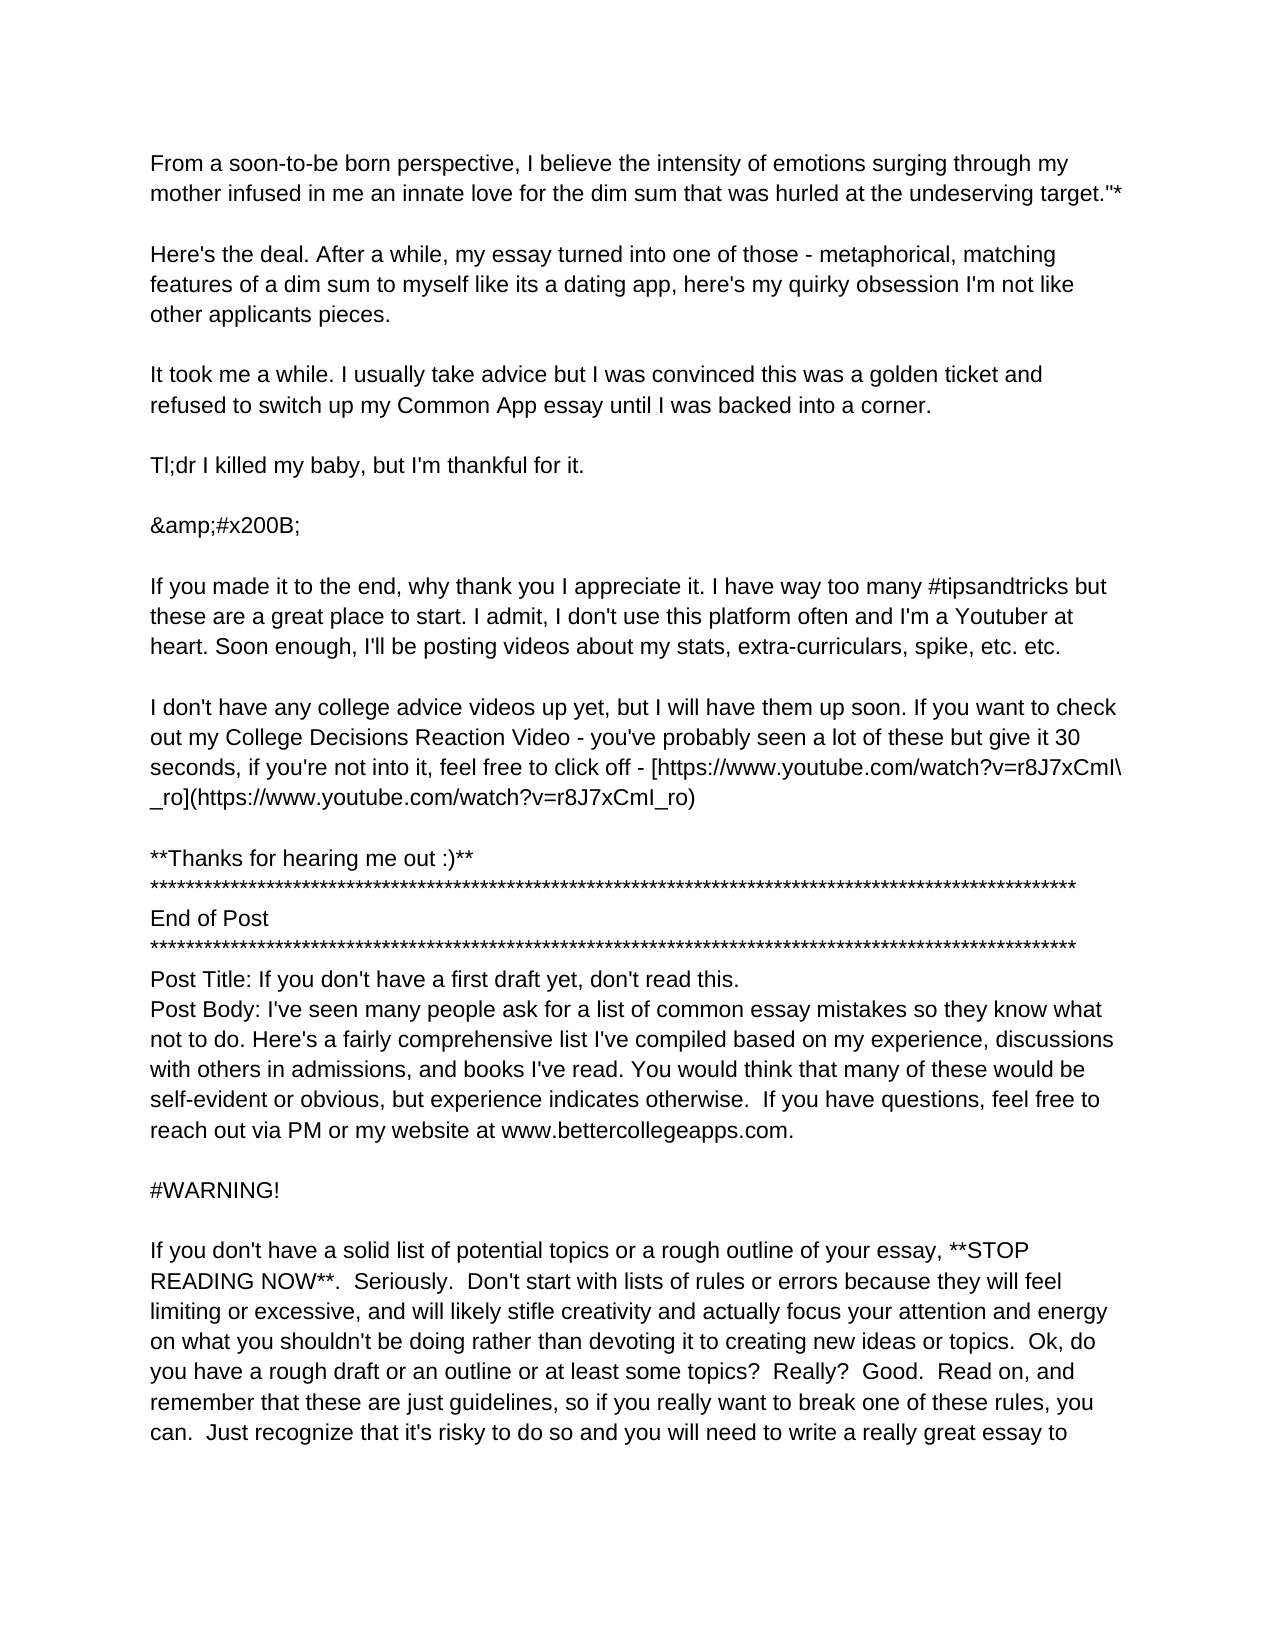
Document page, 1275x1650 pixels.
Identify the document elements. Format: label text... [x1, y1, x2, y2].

text #WARNING! [150, 1177, 1125, 1203]
text &amp;#x200B; [150, 512, 1125, 539]
text Post Body: I've seen many people ask for a list of common essay mistakes so they know what not to do. Here's a fairly comprehensive list I've compiled based on my experience, discussions with others in admissions, and books I've read. You would think that many of these would be self-evident or obvious, but experience indicates otherwise. If you have questions, feel free to reach out via PM or my website at www.bettercollegeapps.com. [150, 996, 1125, 1143]
text ******************************************************************************************************** End of Post ******************************************************************************************************** [150, 875, 1125, 962]
text **Thanks for hearing me out :)** [150, 845, 1125, 871]
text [150, 1237, 1125, 1445]
text Here's the deal. After a while, my essay turned into one of those - metaphorical, matching features of a dim sum to myself like its a dating app, here's my quirky obsession I'm not like other applicants pieces. [150, 241, 1125, 327]
text Tl;dr I killed my baby, but I'm thankful for it. [150, 452, 1125, 478]
text Post Title: If you don't have a first draft yet, don't read this. [150, 966, 1125, 992]
text If you made it to the end, why thank you I appreciate it. I have way too many #tipsandtricks but these are a great place to start. I admit, I don't use this platform often and I'm a Youtuber at heart. Soon enough, I'll be posting videos about my stats, extra-curriculars, spike, etc. etc. [150, 573, 1125, 660]
text It took me a while. I usually take advice but I was convinced this was a golden ticket and refused to switch up my Common App essay until I was backed into a corner. [150, 361, 1125, 418]
text I don't have any college advice videos up yet, but I will have them up soon. If you want to check out my College Decisions Reaction Video - you've probably seen a lot of these but give it 30 seconds, if you're not into it, feel free to click off - [https://www.youtube.com/watch?v=r8J7xCmI\_ro](https://www.youtube.com/watch?v=r8J7xCmI_ro) [150, 694, 1125, 811]
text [150, 150, 1125, 207]
